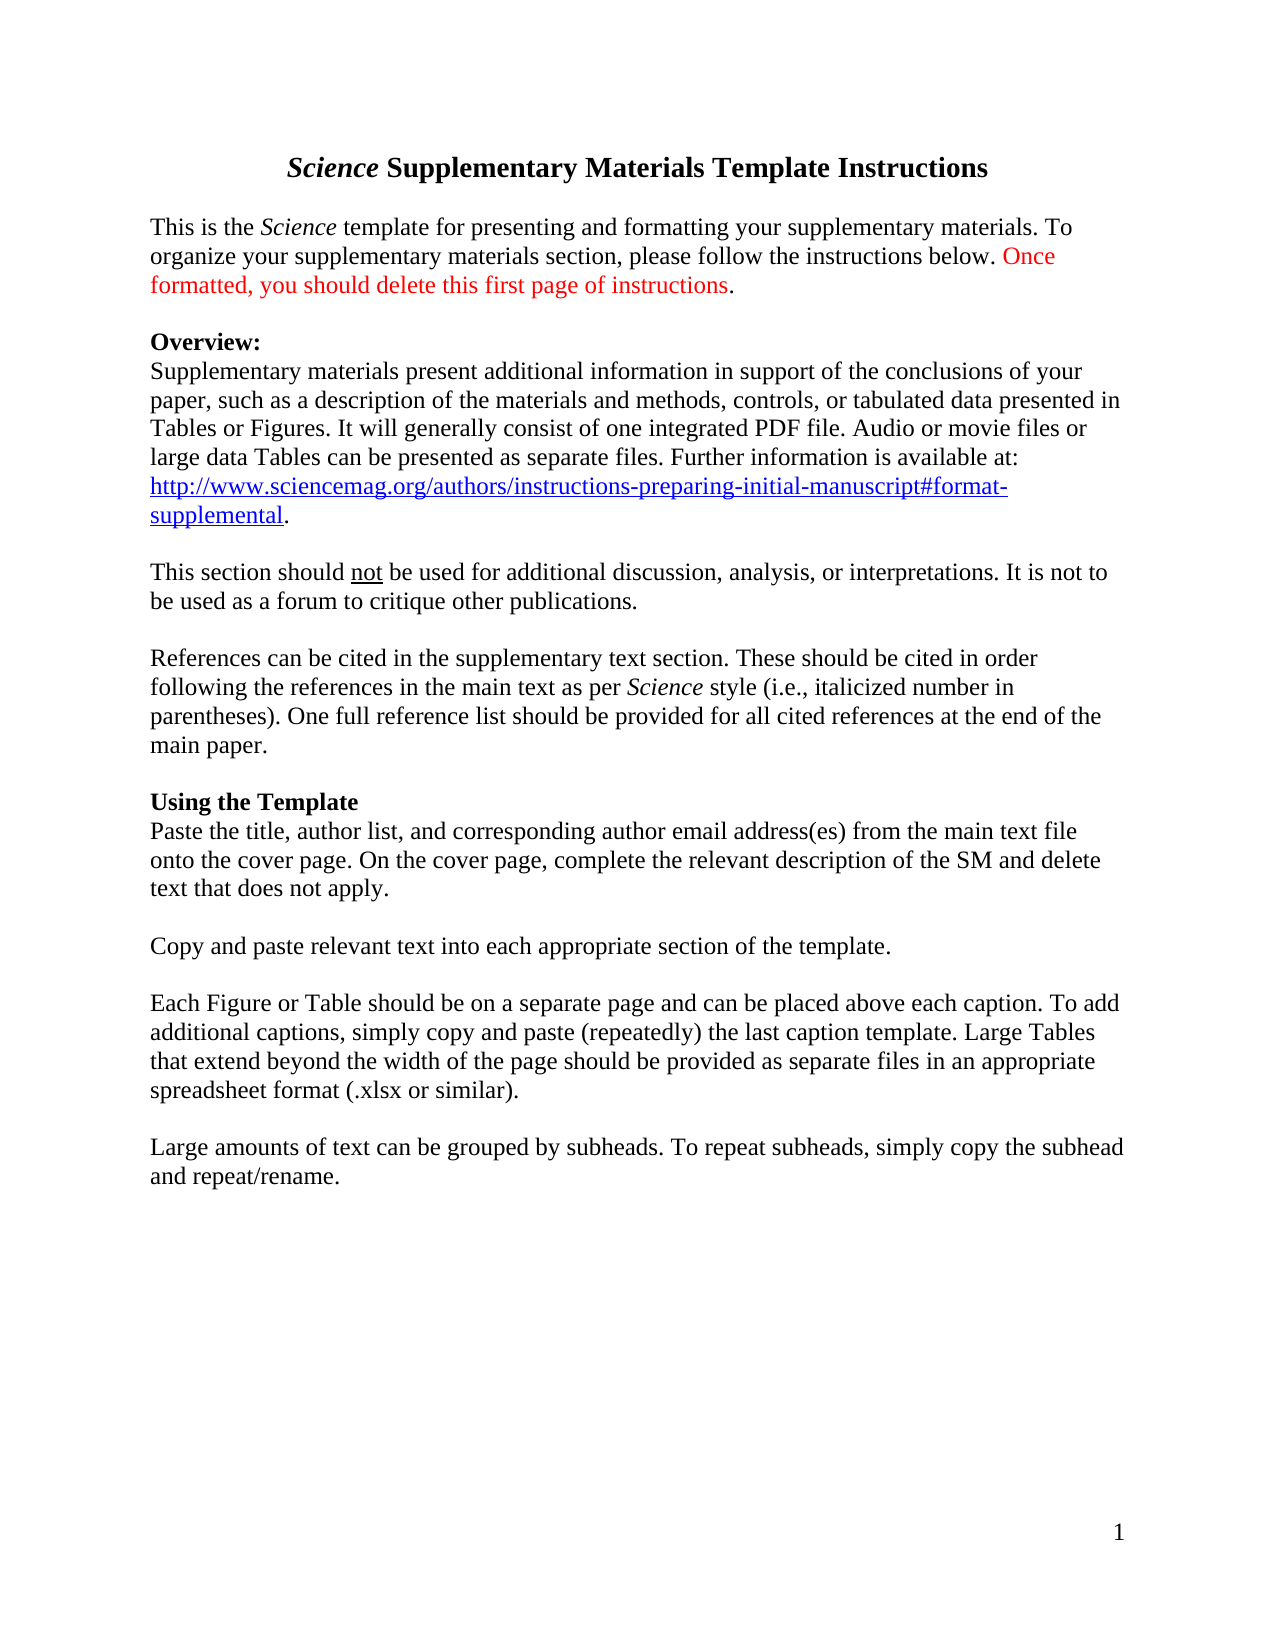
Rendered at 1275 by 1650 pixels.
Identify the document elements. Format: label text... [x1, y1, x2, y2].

text Paste the title, author list, and corresponding author email address(es) from the main text file onto the cover page. On the cover page, complete the relevant description of the SM and delete text that does not apply. [150, 816, 1125, 902]
text Supplementary materials present additional information in support of the conclusions of your paper, such as a description of the materials and methods, controls, or tabulated data presented in Tables or Figures. It will generally consist of one integrated PDF file. Audio or movie files or large data Tables can be presented as separate files. Further information is available at: http://www.sciencemag.org/authors/instructions-preparing-initial-manuscript#format-supplemental. [150, 356, 1125, 528]
text Large amounts of text can be grouped by subheads. To repeat subheads, simply copy the subhead and repeat/rename. [150, 1132, 1125, 1190]
text Using the Template [150, 787, 1125, 816]
text This section should not be used for additional discussion, analysis, or interpretations. It is not to be used as a forum to critique other publications. [150, 557, 1125, 615]
text Each Figure or Table should be on a separate page and can be placed above each caption. To add additional captions, simply copy and paste (repeatedly) the last caption template. Large Tables that extend beyond the width of the page should be provided as separate files in an appropriate spreadsheet format (.xlsx or similar). [150, 988, 1125, 1103]
text Copy and paste relevant text into each appropriate section of the template. [150, 931, 1125, 960]
text Science Supplementary Materials Template Instructions [150, 150, 1125, 183]
text This is the Science template for presenting and formatting your supplementary materials. To organize your supplementary materials section, please follow the instructions below. Once formatted, you should delete this first page of instructions. [150, 212, 1125, 298]
text References can be cited in the supplementary text section. These should be cited in order following the references in the main text as per Science style (i.e., italicized number in parentheses). One full reference list should be provided for all cited references at the end of the main paper. [150, 643, 1125, 758]
text Overview: [150, 327, 1125, 356]
